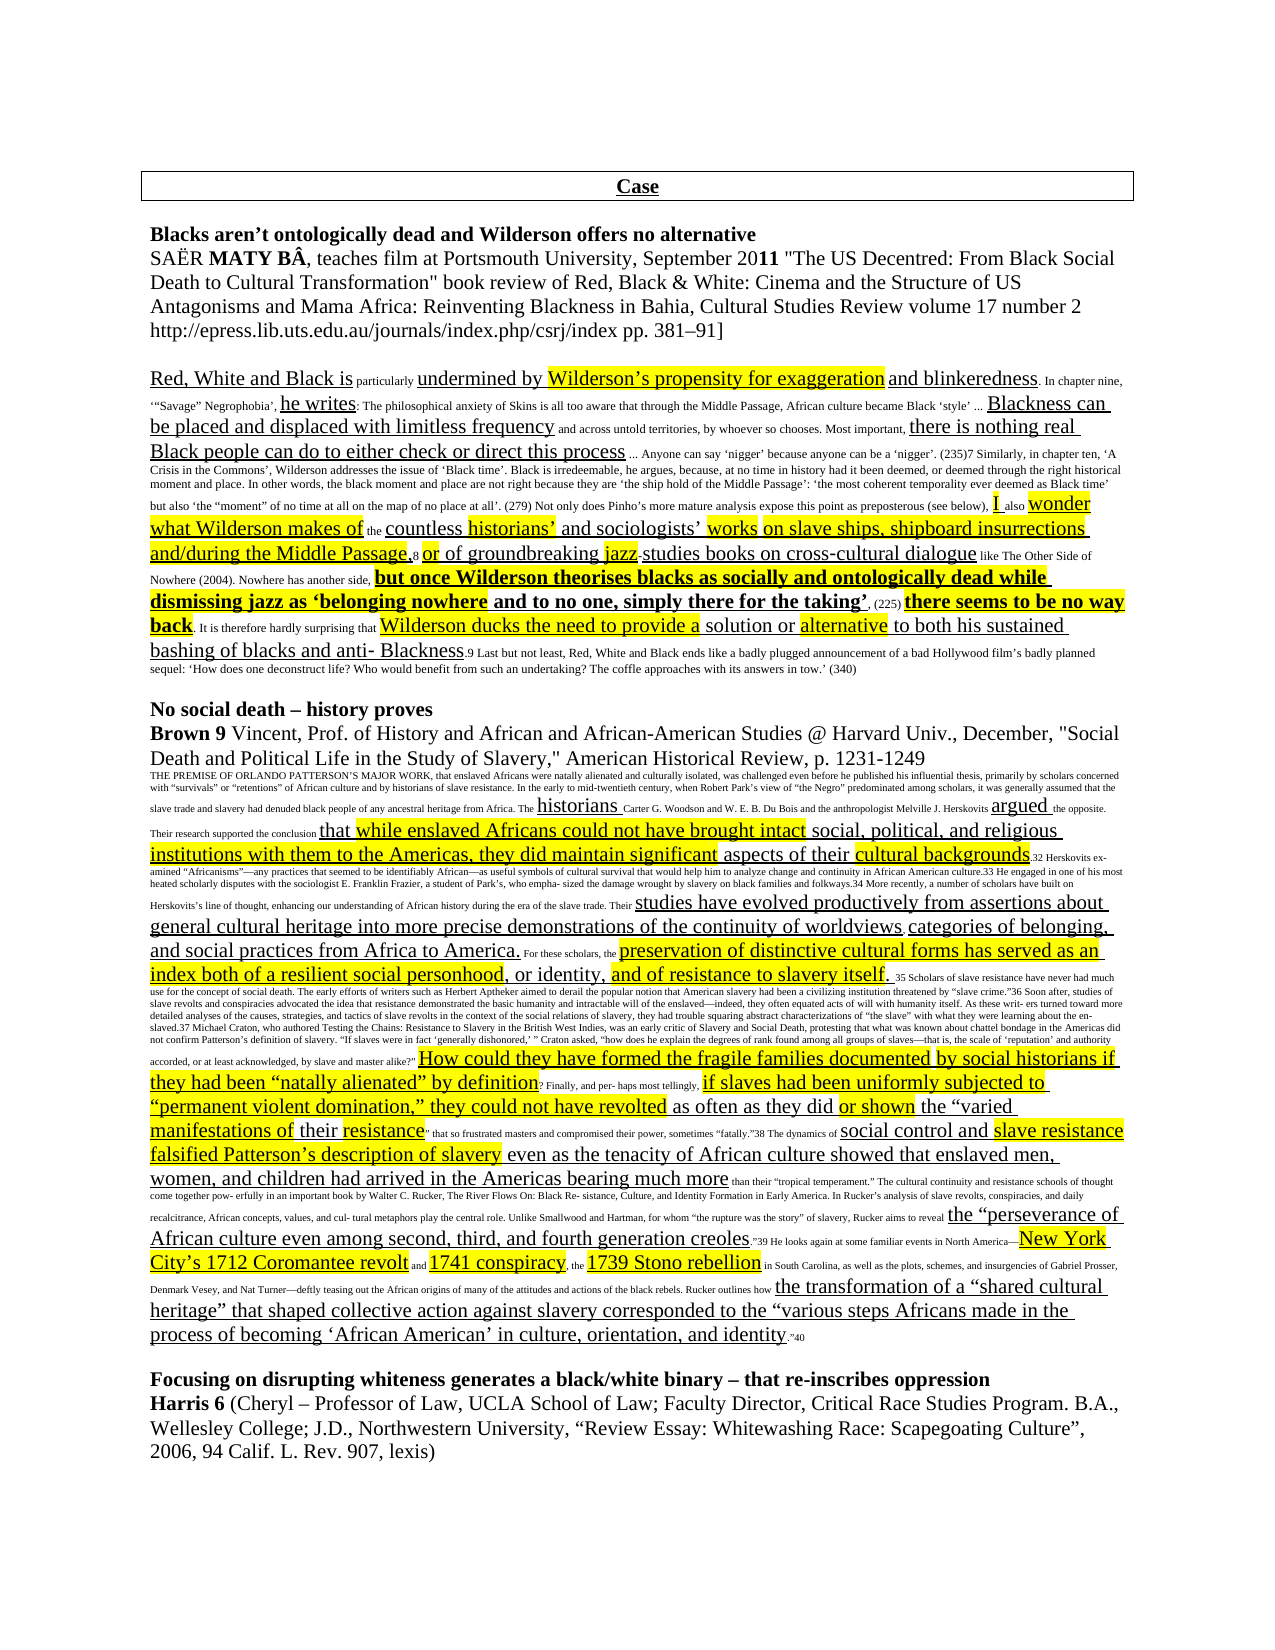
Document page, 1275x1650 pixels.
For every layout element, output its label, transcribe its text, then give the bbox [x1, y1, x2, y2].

subtitle Focusing on disrupting whiteness generates a black/white binary – that re-inscribes oppression [150, 1367, 1125, 1391]
subtitle No social death – history proves [150, 697, 1125, 721]
text Brown 9 Vincent, Prof. of History and African and African-American Studies @ Harvard Univ., December, "Social Death and Political Life in the Study of Slavery," American Historical Review, p. 1231-1249 [150, 721, 1125, 769]
text Red, White and Black is particularly undermined by Wilderson’s propensity for exaggeration and blinkeredness. In chapter nine, ‘“Savage” Negrophobia’, he writes: The philosophical anxiety of Skins is all too aware that through the Middle Passage, African culture became Black ‘style’ ... Blackness can be placed and displaced with limitless frequency and across untold territories, by whoever so chooses. Most important, there is nothing real Black people can do to either check or direct this process ... Anyone can say ‘nigger’ because anyone can be a ‘nigger’. (235)7 Similarly, in chapter ten, ‘A Crisis in the Commons’, Wilderson addresses the issue of ‘Black time’. Black is irredeemable, he argues, because, at no time in history had it been deemed, or deemed through the right historical moment and place. In other words, the black moment and place are not right because they are ‘the ship hold of the Middle Passage’: ‘the most coherent temporality ever deemed as Black time’ but also ‘the “moment” of no time at all on the map of no place at all’. (279) Not only does Pinho’s more mature analysis expose this point as preposterous (see below), I also wonder what Wilderson makes of the countless historians’ and sociologists’ works on slave ships, shipboard insurrections and/during the Middle Passage,8 or of groundbreaking jazz‐studies books on cross‐cultural dialogue like The Other Side of Nowhere (2004). Nowhere has another side, but once Wilderson theorises blacks as socially and ontologically dead while dismissing jazz as ‘belonging nowhere and to no one, simply there for the taking’, (225) there seems to be no way back. It is therefore hardly surprising that Wilderson ducks the need to provide a solution or alternative to both his sustained bashing of blacks and anti‐ Blackness.9 Last but not least, Red, White and Black ends like a badly plugged announcement of a bad Hollywood film’s badly planned sequel: ‘How does one deconstruct life? Who would benefit from such an undertaking? The coffle approaches with its answers in tow.’ (340) [150, 366, 1125, 589]
subtitle Case [142, 172, 1133, 200]
subtitle Blacks aren’t ontologically dead and Wilderson offers no alternative [150, 222, 1125, 246]
text THE PREMISE OF ORLANDO PATTERSON’S MAJOR WORK, that enslaved Africans were natally alienated and culturally isolated, was challenged even before he published his influential thesis, primarily by scholars concerned with “survivals” or “retentions” of African culture and by historians of slave resistance. In the early to mid-twentieth century, when Robert Park’s view of “the Negro” predominated among scholars, it was generally assumed that the slave trade and slavery had denuded black people of any ancestral heritage from Africa. The historians Carter G. Woodson and W. E. B. Du Bois and the anthropologist Melville J. Herskovits argued the opposite. Their research supported the conclusion that while enslaved Africans could not have brought intact social, political, and religious institutions with them to the Americas, they did maintain significant aspects of their cultural backgrounds.32 Herskovits ex- amined “Africanisms”—any practices that seemed to be identifiably African—as useful symbols of cultural survival that would help him to analyze change and continuity in African American culture.33 He engaged in one of his most heated scholarly disputes with the sociologist E. Franklin Frazier, a student of Park’s, who empha- sized the damage wrought by slavery on black families and folkways.34 More recently, a number of scholars have built on Herskovits’s line of thought, enhancing our understanding of African history during the era of the slave trade. Their studies have evolved productively from assertions about general cultural heritage into more precise demonstrations of the continuity of worldviews, categories of belonging, and social practices from Africa to America. For these scholars, the preservation of distinctive cultural forms has served as an index both of a resilient social personhood, or identity, and of resistance to slavery itself. 35 Scholars of slave resistance have never had much use for the concept of social death. The early efforts of writers such as Herbert Aptheker aimed to derail the popular notion that American slavery had been a civilizing institution threatened by “slave crime.”36 Soon after, studies of slave revolts and conspiracies advocated the idea that resistance demonstrated the basic humanity and intractable will of the enslaved—indeed, they often equated acts of will with humanity itself. As these writ- ers turned toward more detailed analyses of the causes, strategies, and tactics of slave revolts in the context of the social relations of slavery, they had trouble squaring abstract characterizations of “the slave” with what they were learning about the en- slaved.37 Michael Craton, who authored Testing the Chains: Resistance to Slavery in the British West Indies, was an early critic of Slavery and Social Death, protesting that what was known about chattel bondage in the Americas did not confirm Patterson’s definition of slavery. “If slaves were in fact ‘generally dishonored,’ ” Craton asked, “how does he explain the degrees of rank found among all groups of slaves—that is, the scale of ‘reputation’ and authority accorded, or at least acknowledged, by slave and master alike?” How could they have formed the fragile families documented by social historians if they had been “natally alienated” by definition? Finally, and per- haps most tellingly, if slaves had been uniformly subjected to “permanent violent domination,” they could not have revolted as often as they did or shown the “varied manifestations of their resistance” that so frustrated masters and compromised their power, sometimes “fatally.”38 The dynamics of social control and slave resistance falsified Patterson’s description of slavery even as the tenacity of African culture showed that enslaved men, women, and children had arrived in the Americas bearing much more than their “tropical temperament.” The cultural continuity and resistance schools of thought come together pow- erfully in an important book by Walter C. Rucker, The River Flows On: Black Re- sistance, Culture, and Identity Formation in Early America. In Rucker’s analysis of slave revolts, conspiracies, and daily recalcitrance, African concepts, values, and cul- tural metaphors play the central role. Unlike Smallwood and Hartman, for whom “the rupture was the story” of slavery, Rucker aims to reveal the “perseverance of African culture even among second, third, and fourth generation creoles.”39 He looks again at some familiar events in North America—New York City’s 1712 Coromantee revolt and 1741 conspiracy, the 1739 Stono rebellion in South Carolina, as well as the plots, schemes, and insurgencies of Gabriel Prosser, Denmark Vesey, and Nat Turner—deftly teasing out the African origins of many of the attitudes and actions of the black rebels. Rucker outlines how the transformation of a “shared cultural heritage” that shaped collective action against slavery corresponded to the “various steps Africans made in the process of becoming ‘African American’ in culture, orientation, and identity.”40 [150, 769, 1125, 1346]
text SAËR MATY BÂ, teaches film at Portsmouth University, September 2011 "The US Decentred: From Black Social Death to Cultural Transformation" book review of Red, Black & White: Cinema and the Structure of US Antagonisms and Mama Africa: Reinventing Blackness in Bahia, Cultural Studies Review volume 17 number 2 http://epress.lib.uts.edu.au/journals/index.php/csrj/index pp. 381–91] [150, 246, 1125, 342]
text Harris 6 (Cheryl – Professor of Law, UCLA School of Law; Faculty Director, Critical Race Studies Program. B.A., Wellesley College; J.D., Northwestern University, “Review Essay: Whitewashing Race: Scapegoating Culture”, 2006, 94 Calif. L. Rev. 907, lexis) [150, 1391, 1125, 1463]
